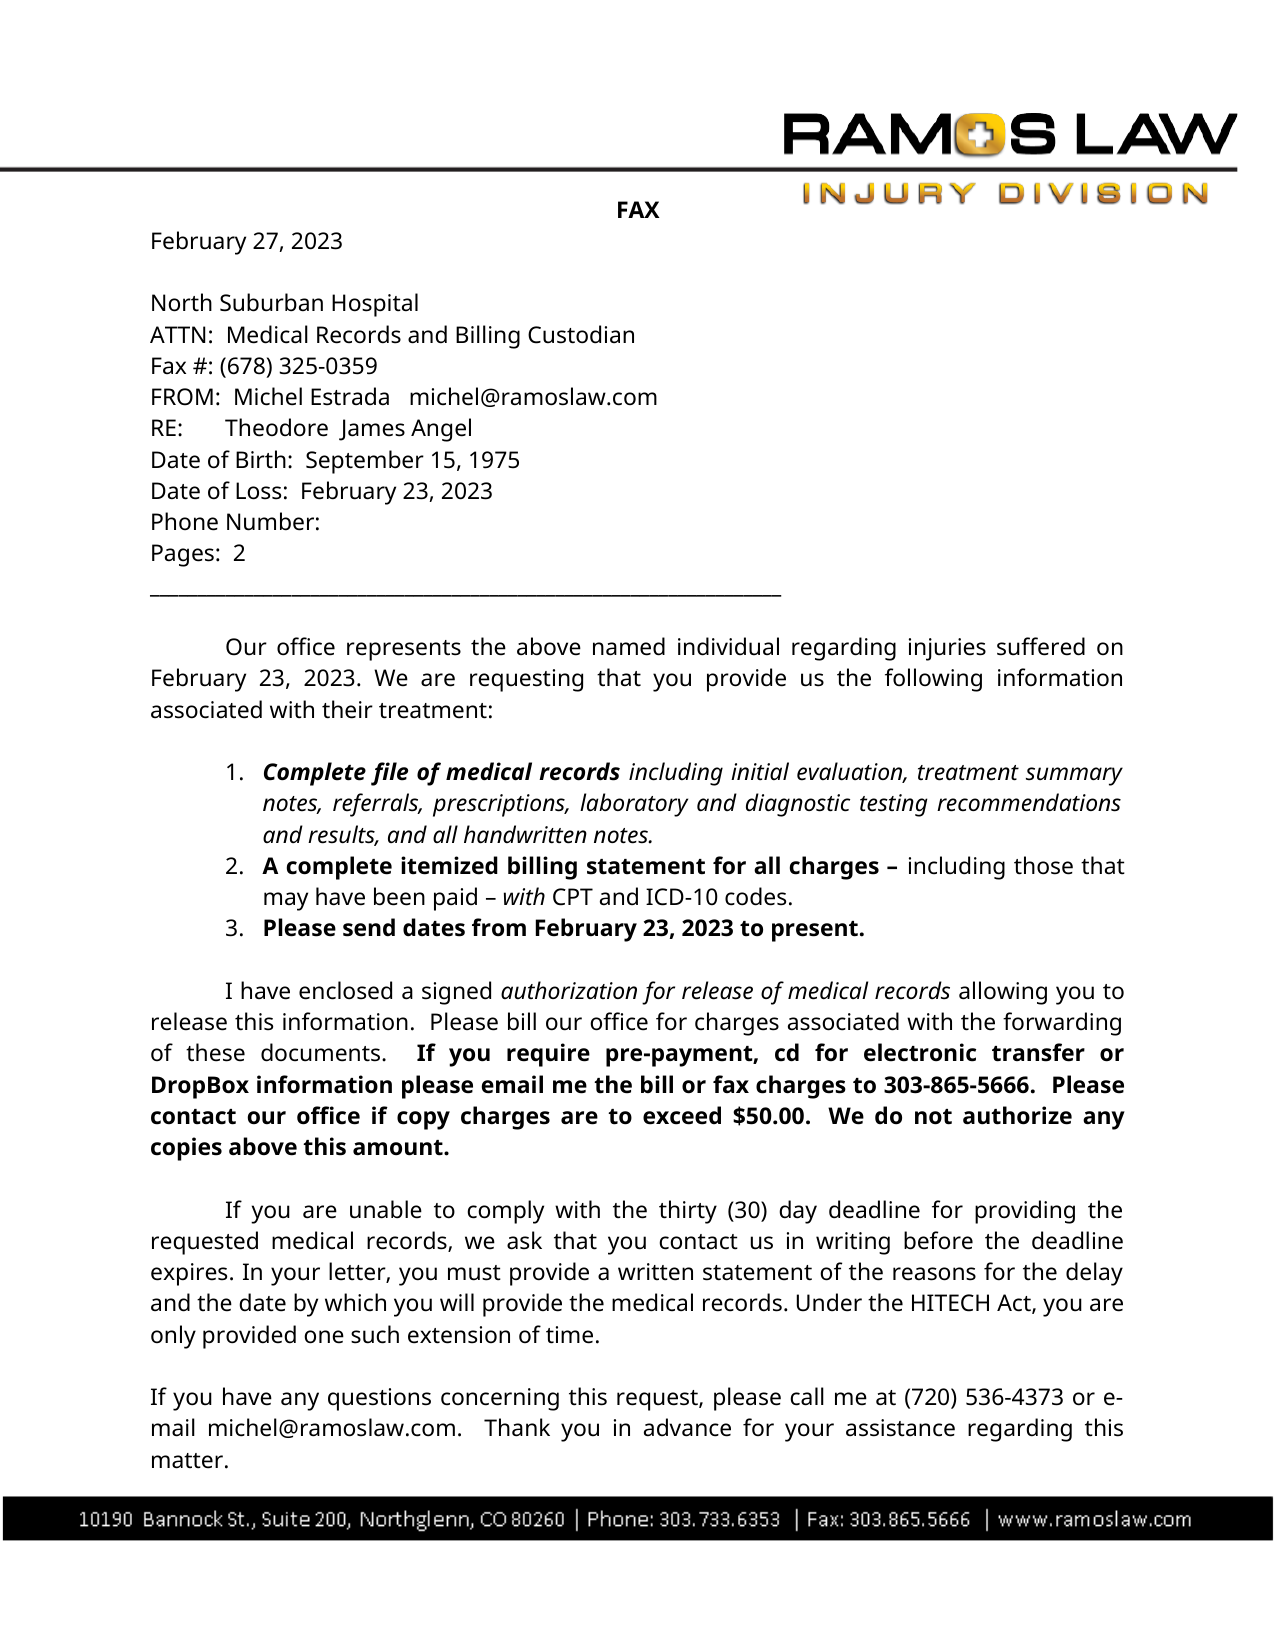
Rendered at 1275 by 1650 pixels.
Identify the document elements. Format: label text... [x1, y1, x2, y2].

text If you are unable to comply with the thirty (30) day deadline for providing the requested medical records, we ask that you contact us in writing before the deadline expires. In your letter, you must provide a written statement of the reasons for the delay and the date by which you will provide the medical records. Under the HITECH Act, you are only provided one such extension of time. [150, 1193, 1125, 1350]
text If you have any questions concerning this request, please call me at (720) 536-4373 or e-mail michel@ramoslaw.com. Thank you in advance for your assistance regarding this matter. [150, 1381, 1125, 1475]
text Date of Loss: February 23, 2023 [150, 475, 1125, 506]
list Please send dates from February 23, 2023 to present. [225, 912, 1125, 943]
picture [0, 112, 1238, 205]
text Our office represents the above named individual regarding injuries suffered on February 23, 2023. We are requesting that you provide us the following information associated with their treatment: [150, 631, 1125, 725]
text RE: Theodore James Angel [150, 412, 1125, 443]
text ATTN: Medical Records and Billing Custodian [150, 318, 1125, 350]
text ___________________________________________________________________ [150, 568, 1125, 600]
text February 27, 2023 [150, 225, 1125, 256]
text Phone Number: [150, 506, 1125, 537]
text FROM: Michel Estrada michel@ramoslaw.com [150, 381, 1125, 412]
text FAX [150, 193, 1125, 225]
text Pages: 2 [150, 537, 1125, 568]
text I have enclosed a signed authorization for release of medical records allowing you to release this information. Please bill our office for charges associated with the forwarding of these documents. If you require pre-payment, cd for electronic transfer or DropBox information please email me the bill or fax charges to 303-865-5666. Please contact our office if copy charges are to exceed $50.00. We do not authorize any copies above this amount. [150, 975, 1125, 1162]
picture [1, 1495, 1273, 1541]
text North Suburban Hospital [150, 287, 1125, 318]
text Fax #: (678) 325-0359 [150, 350, 1125, 381]
list Complete file of medical records including initial evaluation, treatment summary notes, referrals, prescriptions, laboratory and diagnostic testing recommendations and results, and all handwritten notes. [225, 756, 1125, 850]
text Date of Birth: September 15, 1975 [150, 443, 1125, 475]
list A complete itemized billing statement for all charges – including those that may have been paid – with CPT and ICD-10 codes. [225, 850, 1125, 912]
